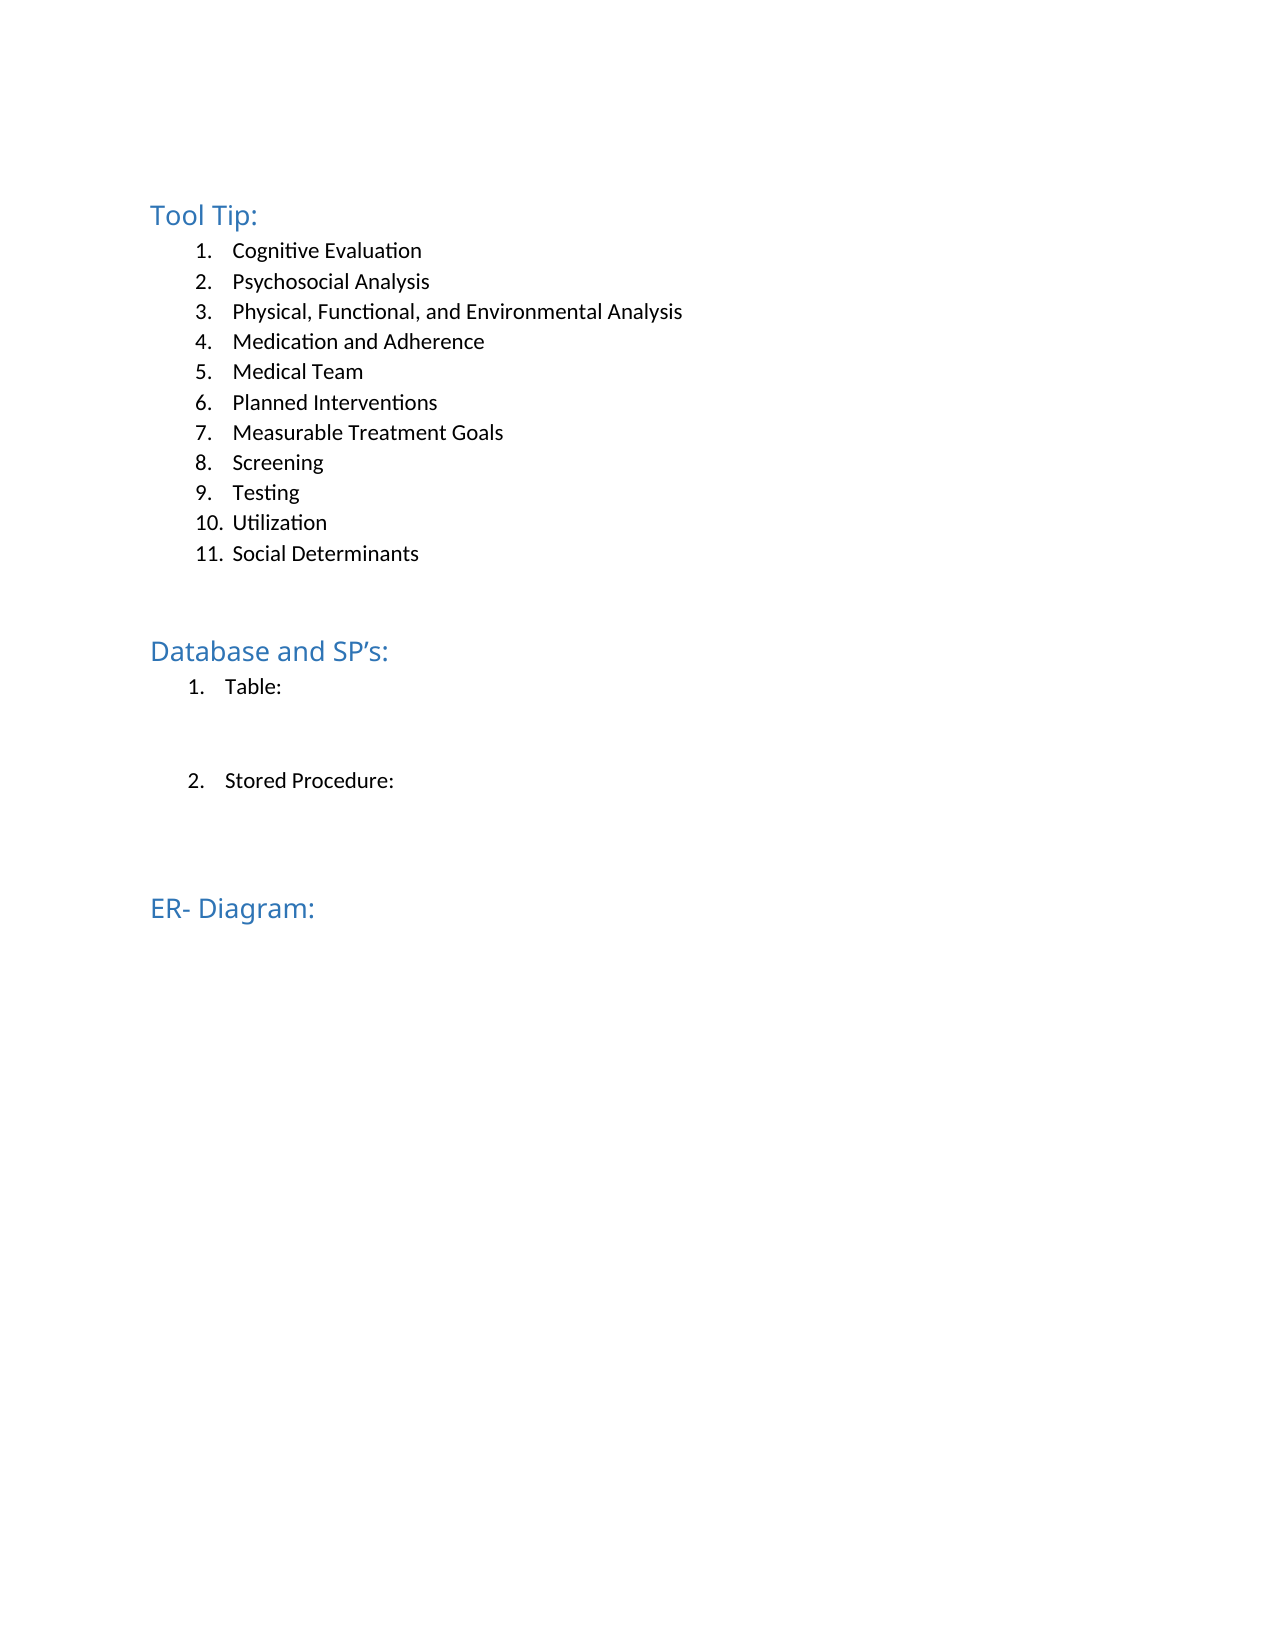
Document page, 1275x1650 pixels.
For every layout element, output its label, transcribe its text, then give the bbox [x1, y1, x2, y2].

list Utilization [195, 508, 1125, 537]
subtitle Database and SP’s: [150, 632, 1125, 669]
list Screening [195, 448, 1125, 476]
subtitle ER- Diagram: [150, 890, 1125, 927]
list Physical, Functional, and Environmental Analysis [195, 297, 1125, 325]
list Medication and Adherence [195, 327, 1125, 355]
subtitle Tool Tip: [150, 197, 1125, 234]
list Medical Team [195, 357, 1125, 386]
list Psychosocial Analysis [195, 267, 1125, 295]
list Table: [187, 672, 1125, 700]
list Stored Procedure: [187, 766, 1125, 794]
list Measurable Treatment Goals [195, 418, 1125, 446]
list Social Determinants [195, 539, 1125, 567]
list Testing [195, 478, 1125, 506]
list Cognitive Evaluation [195, 237, 1125, 265]
list Planned Interventions [195, 388, 1125, 416]
